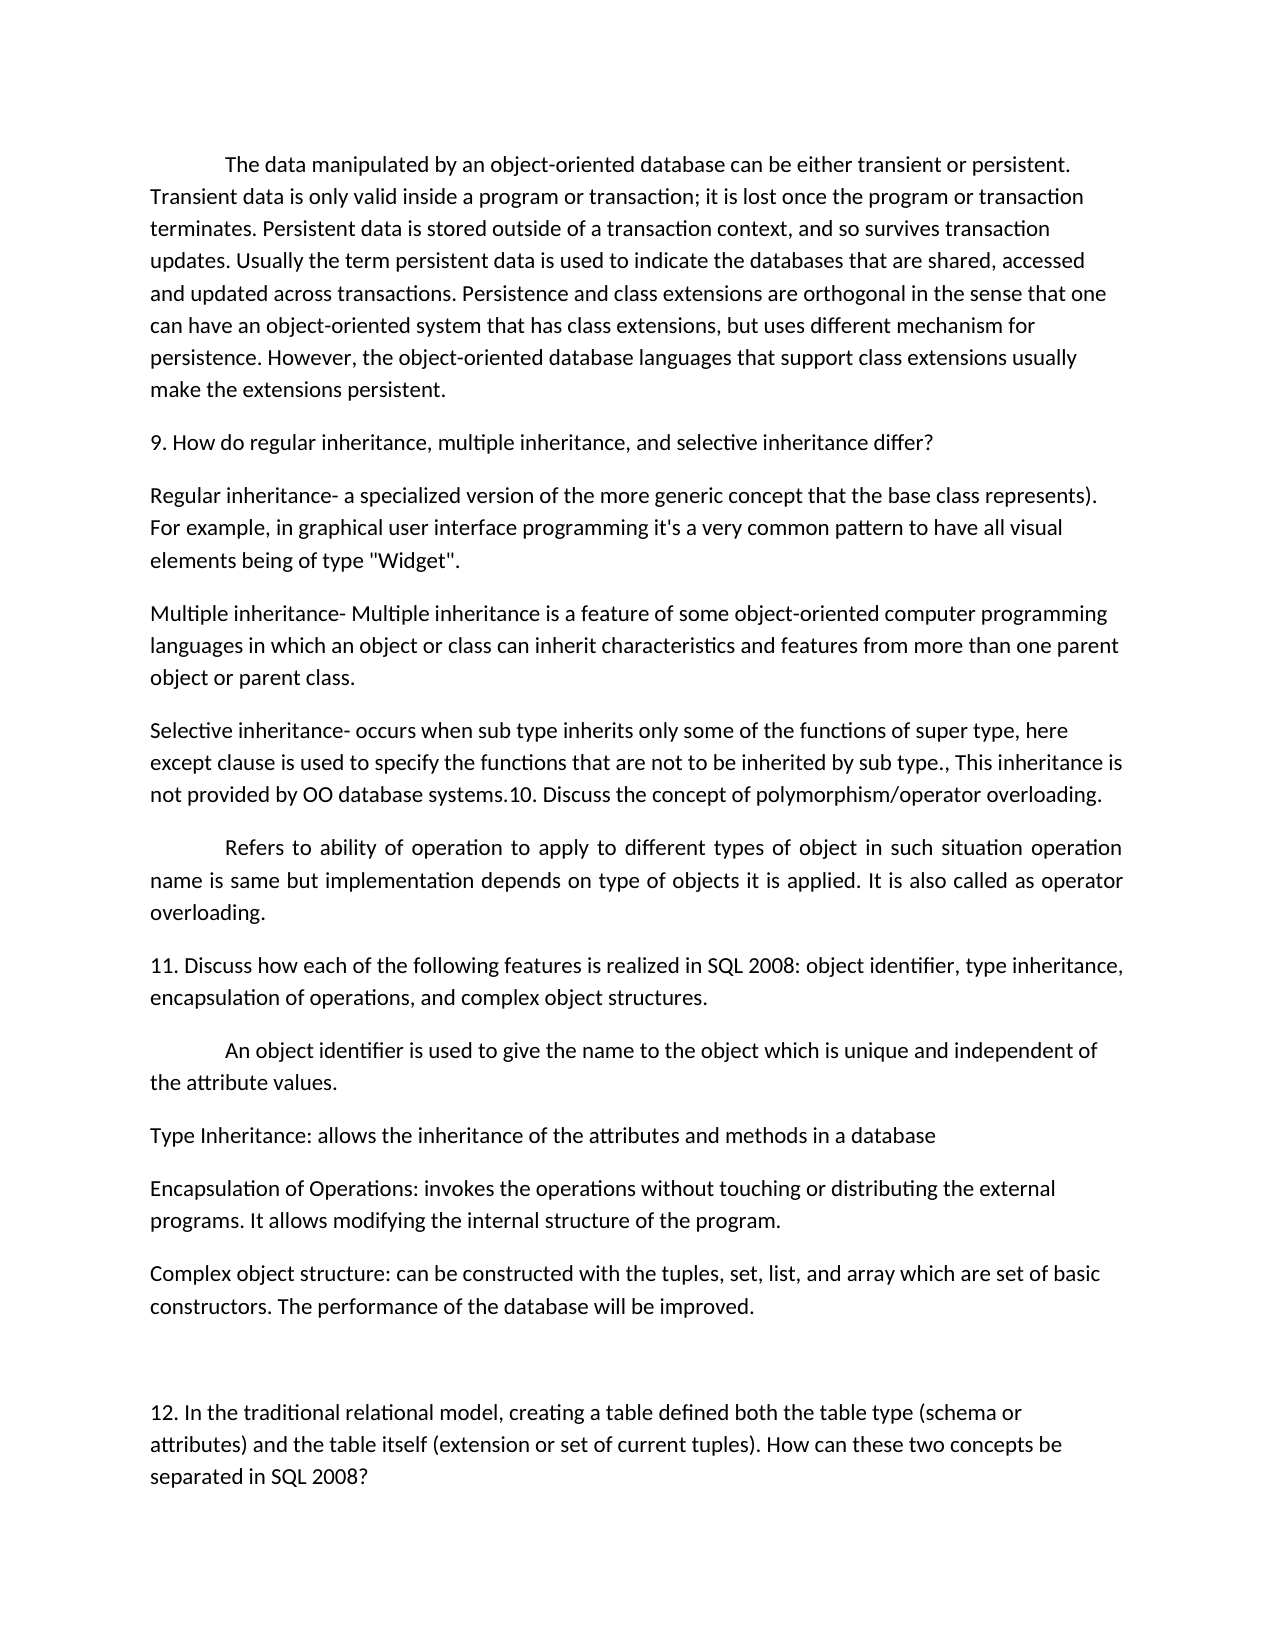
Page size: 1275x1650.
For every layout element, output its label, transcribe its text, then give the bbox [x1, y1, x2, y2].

text 9. How do regular inheritance, multiple inheritance, and selective inheritance differ? [150, 428, 1125, 456]
text Selective inheritance- occurs when sub type inherits only some of the functions of super type, here except clause is used to specify the functions that are not to be inherited by sub type., This inheritance is not provided by OO database systems.10. Discuss the concept of polymorphism/operator overloading. [150, 716, 1125, 808]
text Regular inheritance- a specialized version of the more generic concept that the base class represents). For example, in graphical user interface programming it's a very common pattern to have all visual elements being of type "Widget". [150, 481, 1125, 574]
text Encapsulation of Operations: invokes the operations without touching or distributing the external programs. It allows modifying the internal structure of the program. [150, 1174, 1125, 1234]
text 12. In the traditional relational model, creating a table defined both the table type (schema or attributes) and the table itself (extension or set of current tuples). How can these two concepts be separated in SQL 2008? [150, 1398, 1125, 1490]
text The data manipulated by an object-oriented database can be either transient or persistent. Transient data is only valid inside a program or transaction; it is lost once the program or transaction terminates. Persistent data is stored outside of a transaction context, and so survives transaction updates. Usually the term persistent data is used to indicate the databases that are shared, accessed and updated across transactions. Persistence and class extensions are orthogonal in the sense that one can have an object-oriented system that has class extensions, but uses different mechanism for persistence. However, the object-oriented database languages that support class extensions usually make the extensions persistent. [150, 150, 1125, 403]
text Refers to ability of operation to apply to different types of object in such situation operation name is same but implementation depends on type of objects it is applied. It is also called as operator overloading. [150, 833, 1125, 926]
text Type Inheritance: allows the inheritance of the attributes and methods in a database [150, 1121, 1125, 1149]
text Multiple inheritance- Multiple inheritance is a feature of some object-oriented computer programming languages in which an object or class can inherit characteristics and features from more than one parent object or parent class. [150, 599, 1125, 691]
text 11. Discuss how each of the following features is realized in SQL 2008: object identifier, type inheritance, encapsulation of operations, and complex object structures. [150, 951, 1125, 1011]
text An object identifier is used to give the name to the object which is unique and independent of the attribute values. [150, 1036, 1125, 1096]
text Complex object structure: can be constructed with the tuples, set, list, and array which are set of basic constructors. The performance of the database will be improved. [150, 1259, 1125, 1320]
